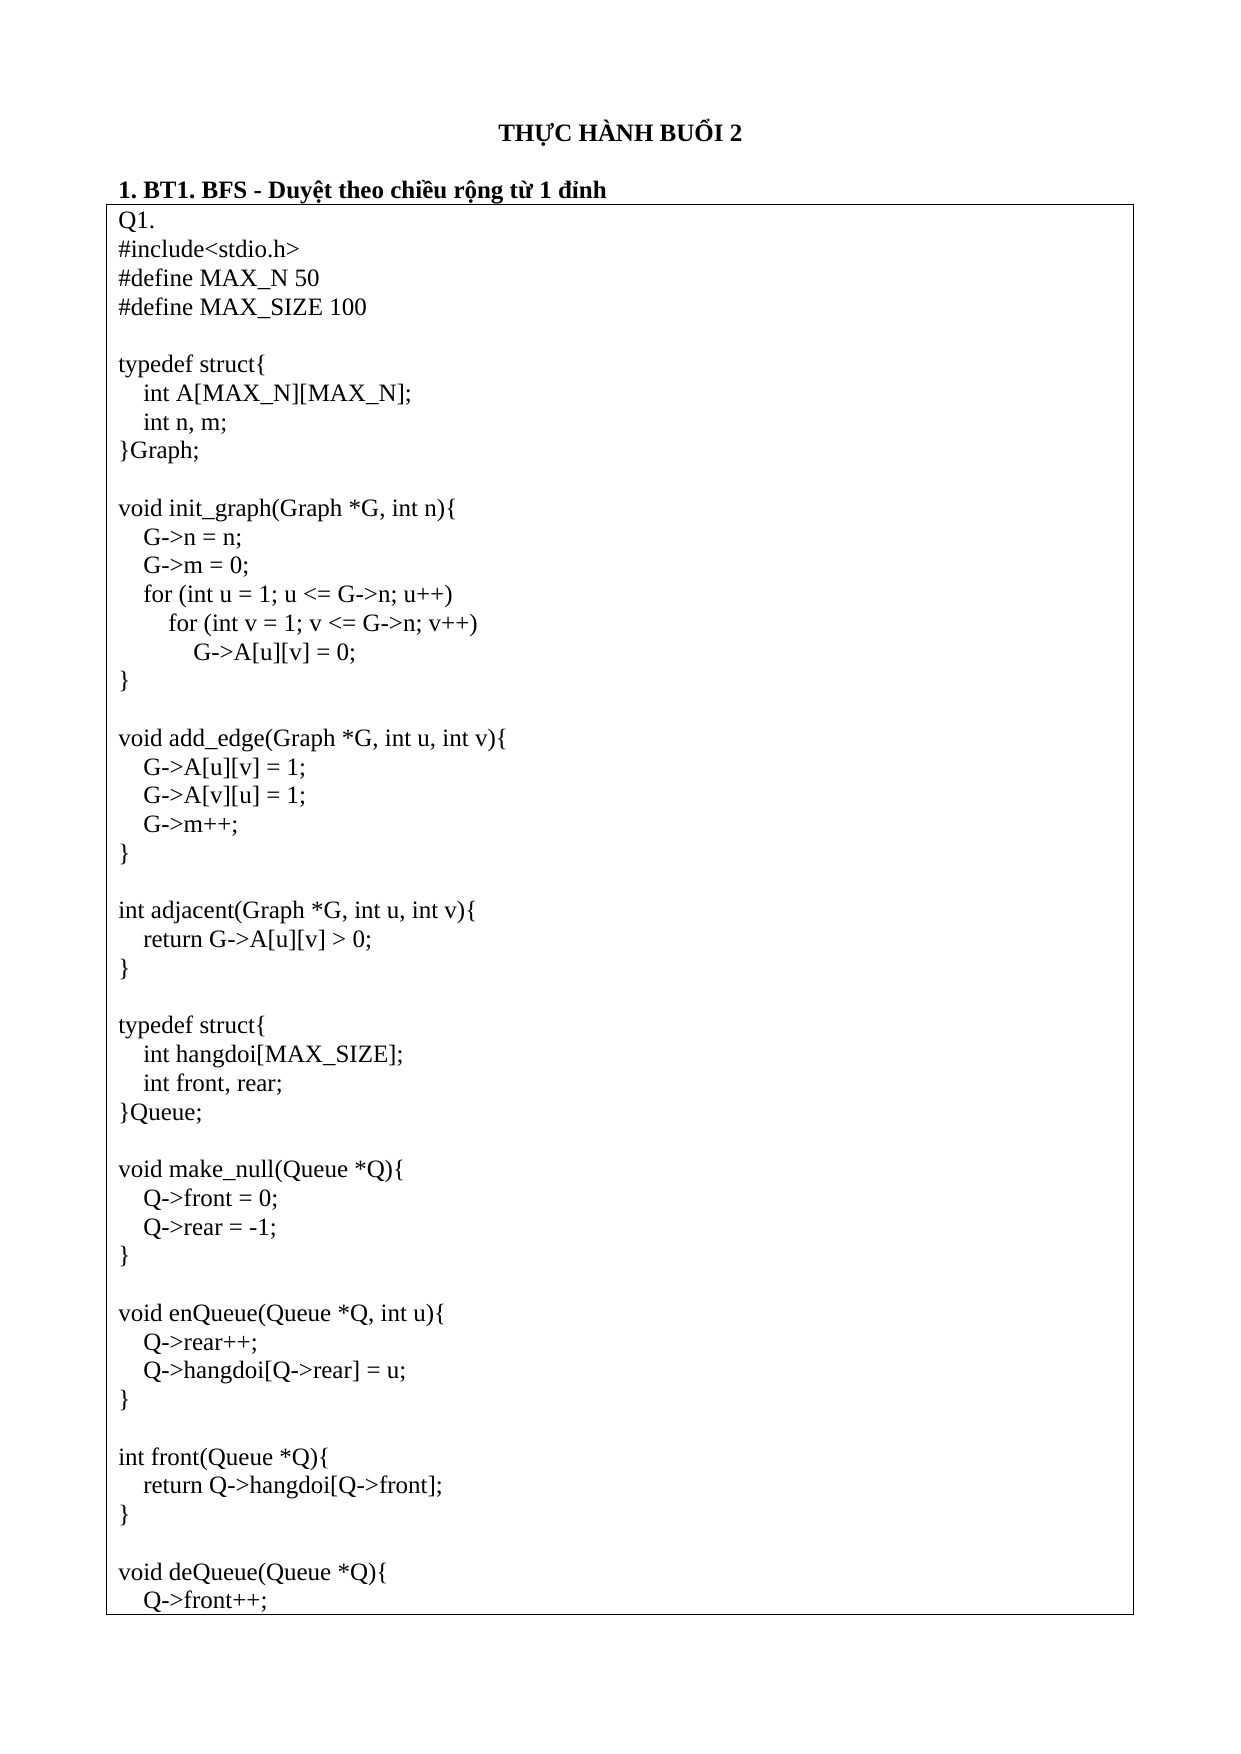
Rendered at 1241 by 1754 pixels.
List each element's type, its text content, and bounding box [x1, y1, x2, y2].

list THỰC HÀNH BUỔI 2 [118, 118, 1122, 147]
list BT1. BFS - Duyệt theo chiều rộng từ 1 đỉnh [118, 176, 1122, 204]
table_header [107, 205, 1133, 1614]
